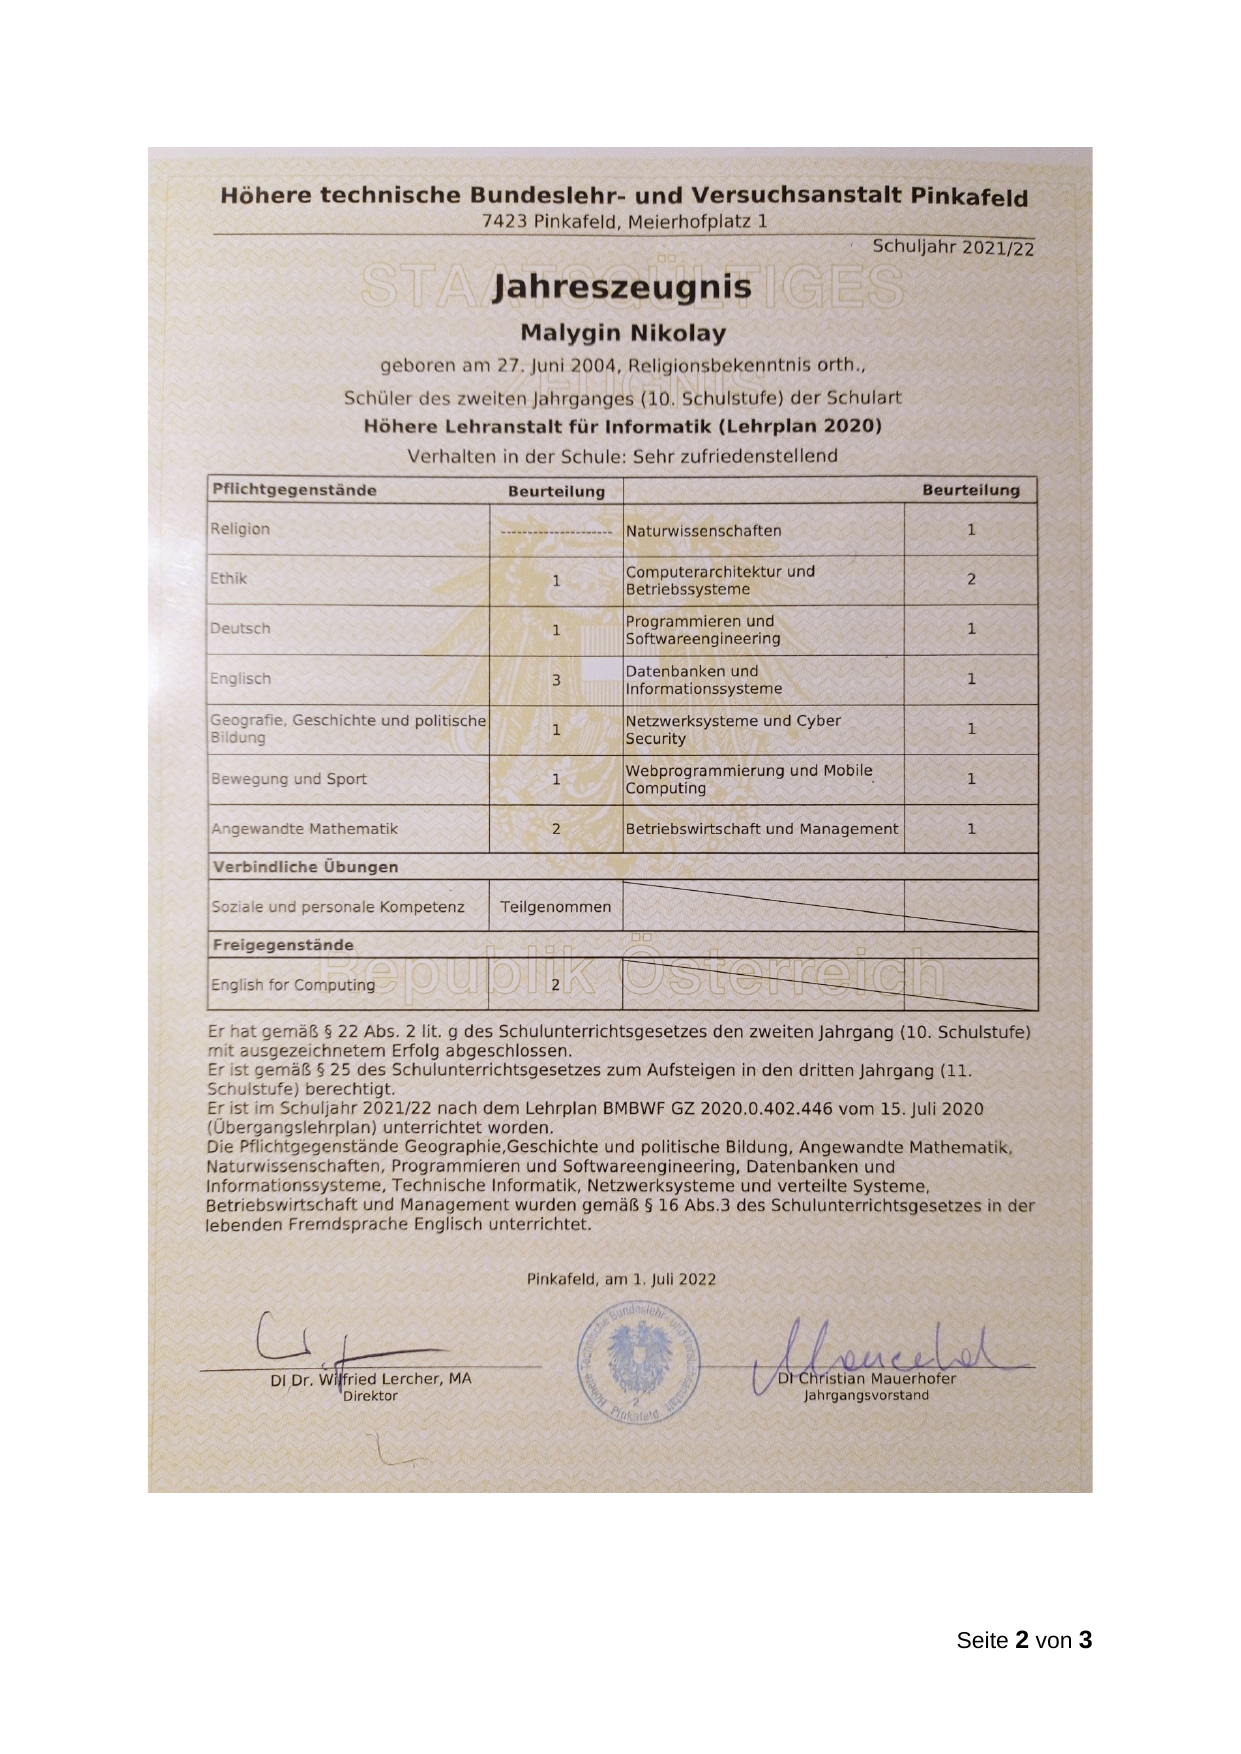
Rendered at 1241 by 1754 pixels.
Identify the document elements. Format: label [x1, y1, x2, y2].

picture [147, 147, 1093, 1493]
